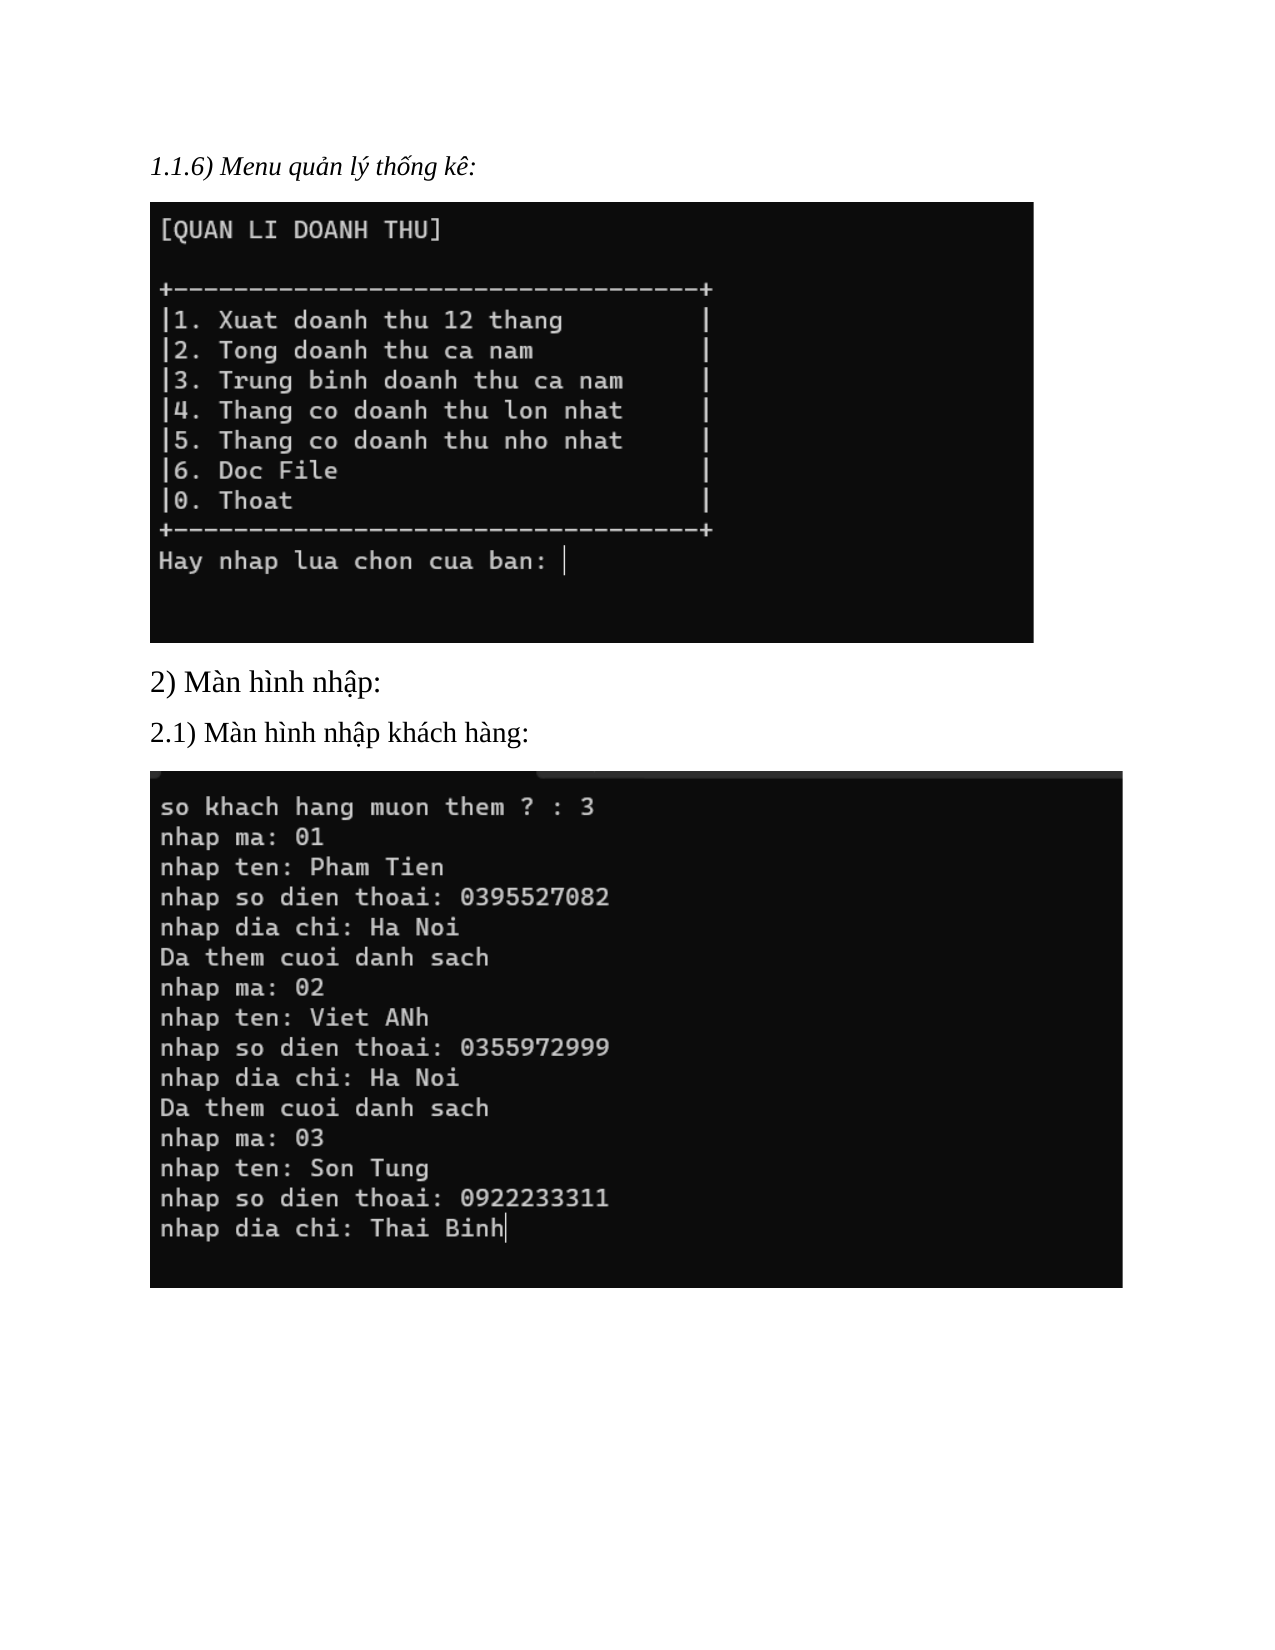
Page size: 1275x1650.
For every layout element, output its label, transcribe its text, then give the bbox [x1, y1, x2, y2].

subtitle 2.1) Màn hình nhập khách hàng: [150, 715, 1125, 748]
picture [150, 771, 1123, 1288]
subtitle 1.1.6) Menu quản lý thống kê: [150, 150, 1125, 181]
picture [150, 202, 1034, 643]
subtitle 2) Màn hình nhập: [150, 664, 1125, 700]
